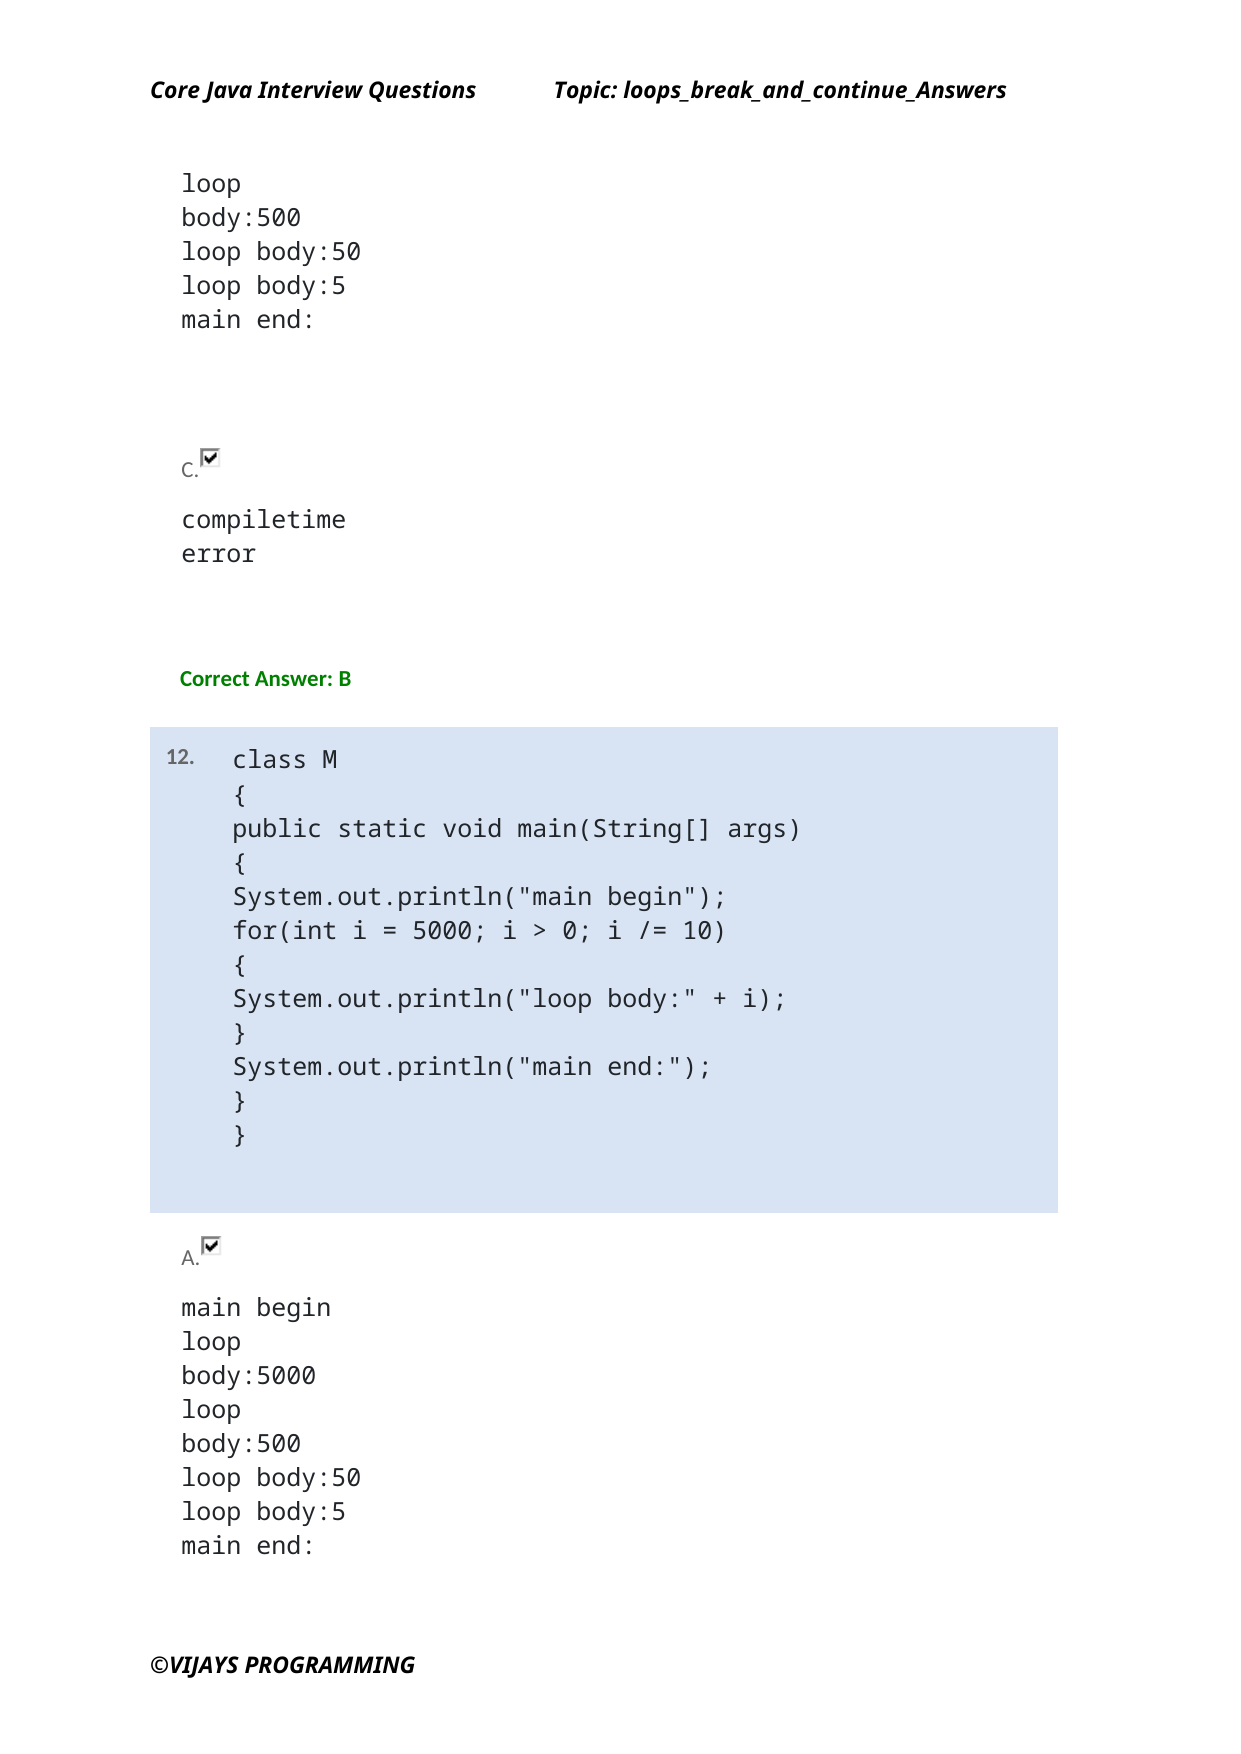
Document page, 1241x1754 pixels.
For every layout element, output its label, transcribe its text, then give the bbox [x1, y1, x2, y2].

table_cell [150, 150, 1090, 656]
table_cell Correct Answer: B [150, 656, 1090, 727]
table_cell 12. [150, 727, 216, 1213]
table_cell class M { public static void main(String[] args) { System.out.println("main begin"); for(int i = 5000; i > 0; i /= 10) { System.out.println("loop body:" + i); } System.out.println("main end:"); } } [216, 727, 1058, 1213]
table_cell [150, 1213, 1090, 1578]
